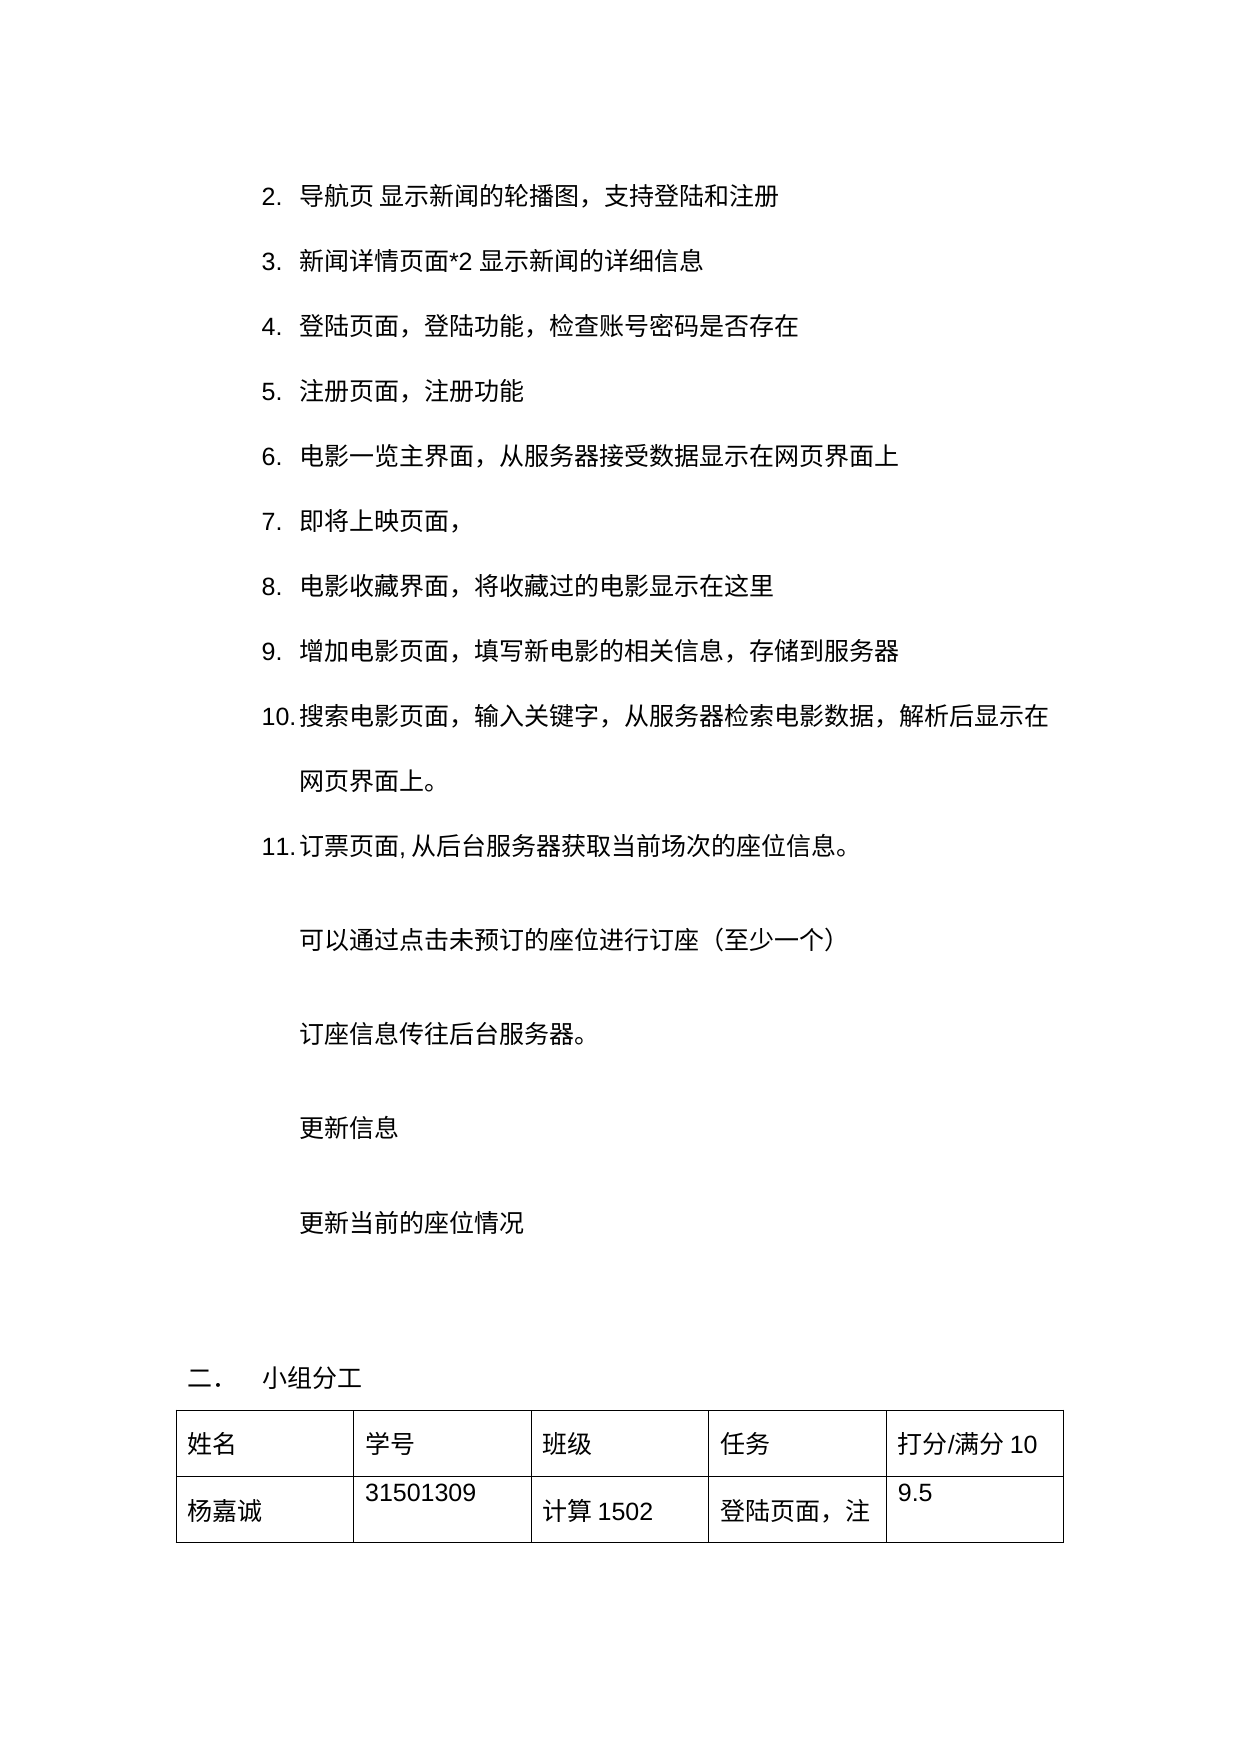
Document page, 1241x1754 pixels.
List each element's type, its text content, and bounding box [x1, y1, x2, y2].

list 搜索电影页面，输入关键字，从服务器检索电影数据，解析后显示在网页界面上。 [261, 682, 1053, 812]
list 电影收藏界面，将收藏过的电影显示在这里 [261, 552, 1053, 617]
list 即将上映页面， [261, 487, 1053, 552]
list 订座信息传往后台服务器。 [299, 1000, 1053, 1065]
table_cell 计算1502 [532, 1477, 708, 1542]
table_header 任务 [709, 1411, 886, 1476]
table_cell 31501309 [354, 1477, 531, 1542]
table_cell 9.5 [887, 1477, 1063, 1542]
list 小组分工 [187, 1344, 1053, 1409]
list 更新信息 [299, 1094, 1053, 1159]
list 导航页 显示新闻的轮播图，支持登陆和注册 [261, 162, 1053, 227]
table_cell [709, 1477, 886, 1542]
list 注册页面，注册功能 [261, 357, 1053, 422]
list 可以通过点击未预订的座位进行订座（至少一个） [299, 906, 1053, 971]
table_header 学号 [354, 1411, 531, 1476]
list 新闻详情页面*2 显示新闻的详细信息 [261, 227, 1053, 292]
list 电影一览主界面，从服务器接受数据显示在网页界面上 [261, 422, 1053, 487]
list 登陆页面，登陆功能，检查账号密码是否存在 [261, 292, 1053, 357]
table_header 打分/满分10 [887, 1411, 1063, 1476]
table_header 班级 [532, 1411, 708, 1476]
text 更新当前的座位情况 [261, 1189, 1053, 1254]
table_cell 杨嘉诚 [177, 1477, 353, 1542]
table_header 姓名 [177, 1411, 353, 1476]
list 订票页面, 从后台服务器获取当前场次的座位信息。 [261, 812, 1053, 877]
list 增加电影页面，填写新电影的相关信息，存储到服务器 [261, 617, 1053, 682]
